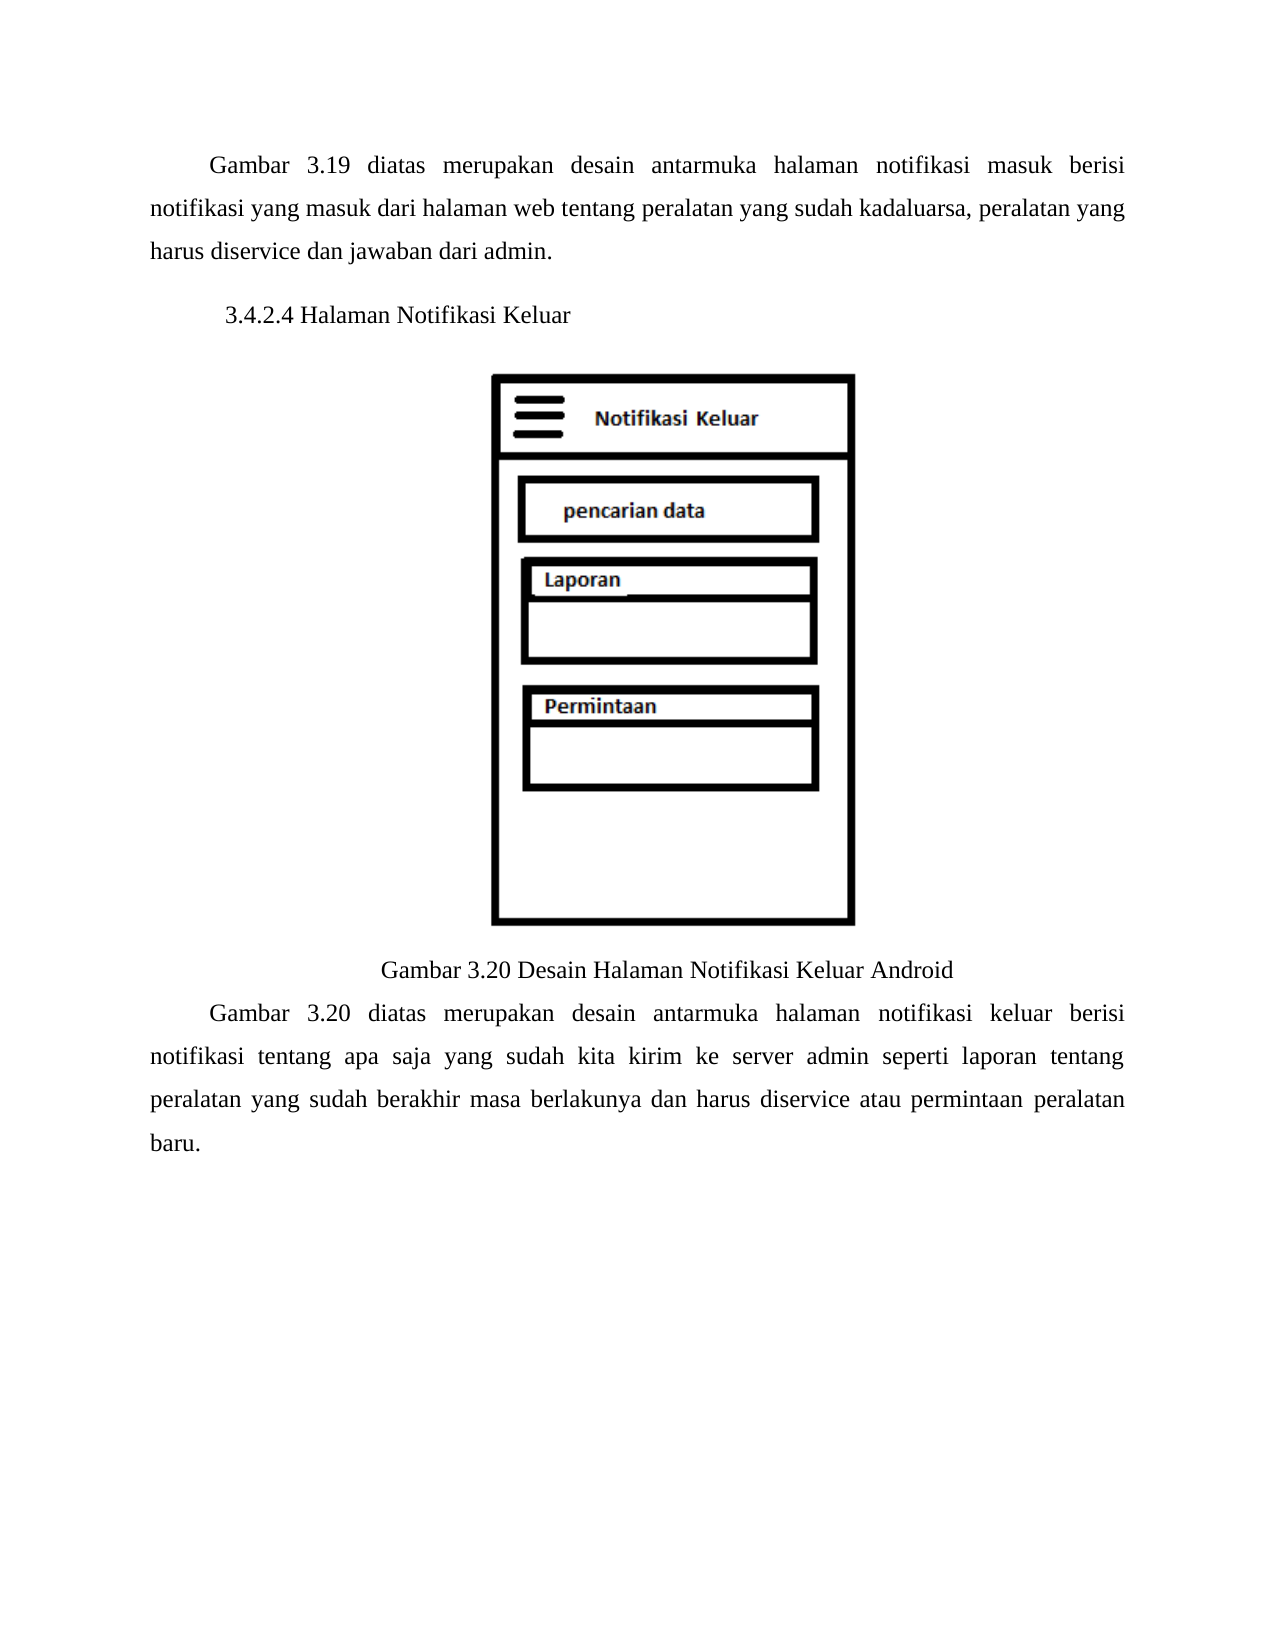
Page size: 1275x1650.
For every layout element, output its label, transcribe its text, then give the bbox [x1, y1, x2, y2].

text 3.4.2.4 Halaman Notifikasi Keluar [150, 300, 1125, 329]
picture [463, 343, 871, 930]
text Gambar 3.20 diatas merupakan desain antarmuka halaman notifikasi keluar berisi notifikasi tentang apa saja yang sudah kita kirim ke server admin seperti laporan tentang peralatan yang sudah berakhir masa berlakunya dan harus diservice atau permintaan peralatan baru. [150, 998, 1125, 1156]
text Gambar 3.19 diatas merupakan desain antarmuka halaman notifikasi masuk berisi notifikasi yang masuk dari halaman web tentang peralatan yang sudah kadaluarsa, peralatan yang harus diservice dan jawaban dari admin. [150, 150, 1125, 265]
text Gambar 3.20 Desain Halaman Notifikasi Keluar Android [150, 955, 1125, 984]
